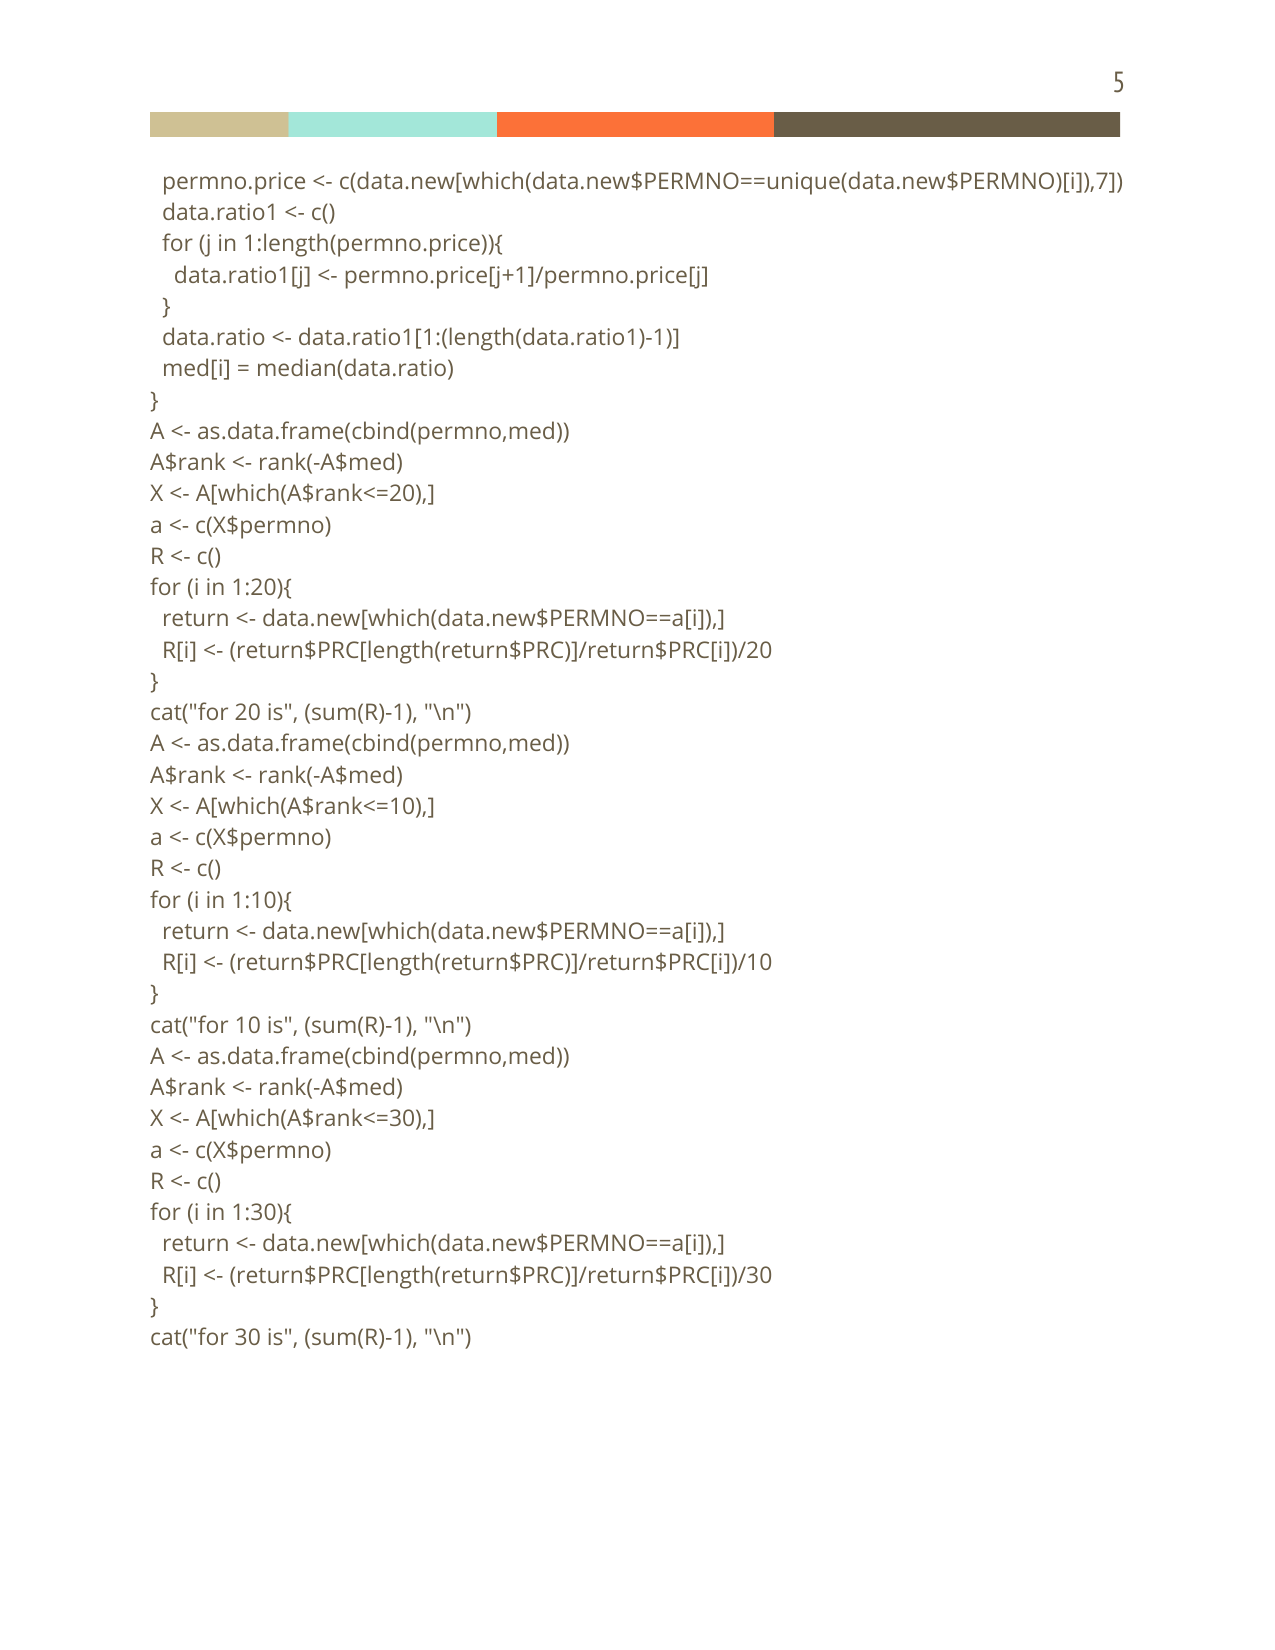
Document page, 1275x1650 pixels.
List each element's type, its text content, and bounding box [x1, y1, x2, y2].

text X <- A[which(A$rank<=30),] [150, 1102, 1125, 1133]
text a <- c(X$permno) [150, 1133, 1125, 1165]
text A$rank <- rank(-A$med) [150, 758, 1125, 790]
text } [150, 977, 1125, 1008]
text } [150, 290, 1125, 321]
text a <- c(X$permno) [150, 821, 1125, 852]
text } [150, 1290, 1125, 1321]
text A$rank <- rank(-A$med) [150, 1071, 1125, 1102]
text data.ratio1 <- c() [150, 196, 1125, 227]
text A$rank <- rank(-A$med) [150, 446, 1125, 477]
text for (i in 1:20){ [150, 571, 1125, 602]
text data.ratio <- data.ratio1[1:(length(data.ratio1)-1)] [150, 321, 1125, 352]
text R <- c() [150, 1165, 1125, 1196]
text return <- data.new[which(data.new$PERMNO==a[i]),] [150, 915, 1125, 946]
text cat("for 10 is", (sum(R)-1), "\n") [150, 1008, 1125, 1040]
text med[i] = median(data.ratio) [150, 352, 1125, 383]
text } [150, 665, 1125, 696]
text A <- as.data.frame(cbind(permno,med)) [150, 727, 1125, 758]
text return <- data.new[which(data.new$PERMNO==a[i]),] [150, 1227, 1125, 1258]
text X <- A[which(A$rank<=10),] [150, 790, 1125, 821]
text A <- as.data.frame(cbind(permno,med)) [150, 415, 1125, 446]
text for (i in 1:30){ [150, 1196, 1125, 1227]
text R[i] <- (return$PRC[length(return$PRC)]/return$PRC[i])/30 [150, 1258, 1125, 1290]
text for (i in 1:10){ [150, 883, 1125, 915]
text R[i] <- (return$PRC[length(return$PRC)]/return$PRC[i])/20 [150, 633, 1125, 665]
text R <- c() [150, 852, 1125, 883]
text A <- as.data.frame(cbind(permno,med)) [150, 1040, 1125, 1071]
picture [150, 112, 1121, 137]
text data.ratio1[j] <- permno.price[j+1]/permno.price[j] [150, 258, 1125, 290]
text a <- c(X$permno) [150, 508, 1125, 540]
text return <- data.new[which(data.new$PERMNO==a[i]),] [150, 602, 1125, 633]
text permno.price <- c(data.new[which(data.new$PERMNO==unique(data.new$PERMNO)[i]),7]) [150, 165, 1125, 196]
text cat("for 20 is", (sum(R)-1), "\n") [150, 696, 1125, 727]
text R <- c() [150, 540, 1125, 571]
text cat("for 30 is", (sum(R)-1), "\n") [150, 1321, 1125, 1352]
text for (j in 1:length(permno.price)){ [150, 227, 1125, 258]
text X <- A[which(A$rank<=20),] [150, 477, 1125, 508]
text R[i] <- (return$PRC[length(return$PRC)]/return$PRC[i])/10 [150, 946, 1125, 977]
text } [150, 383, 1125, 415]
